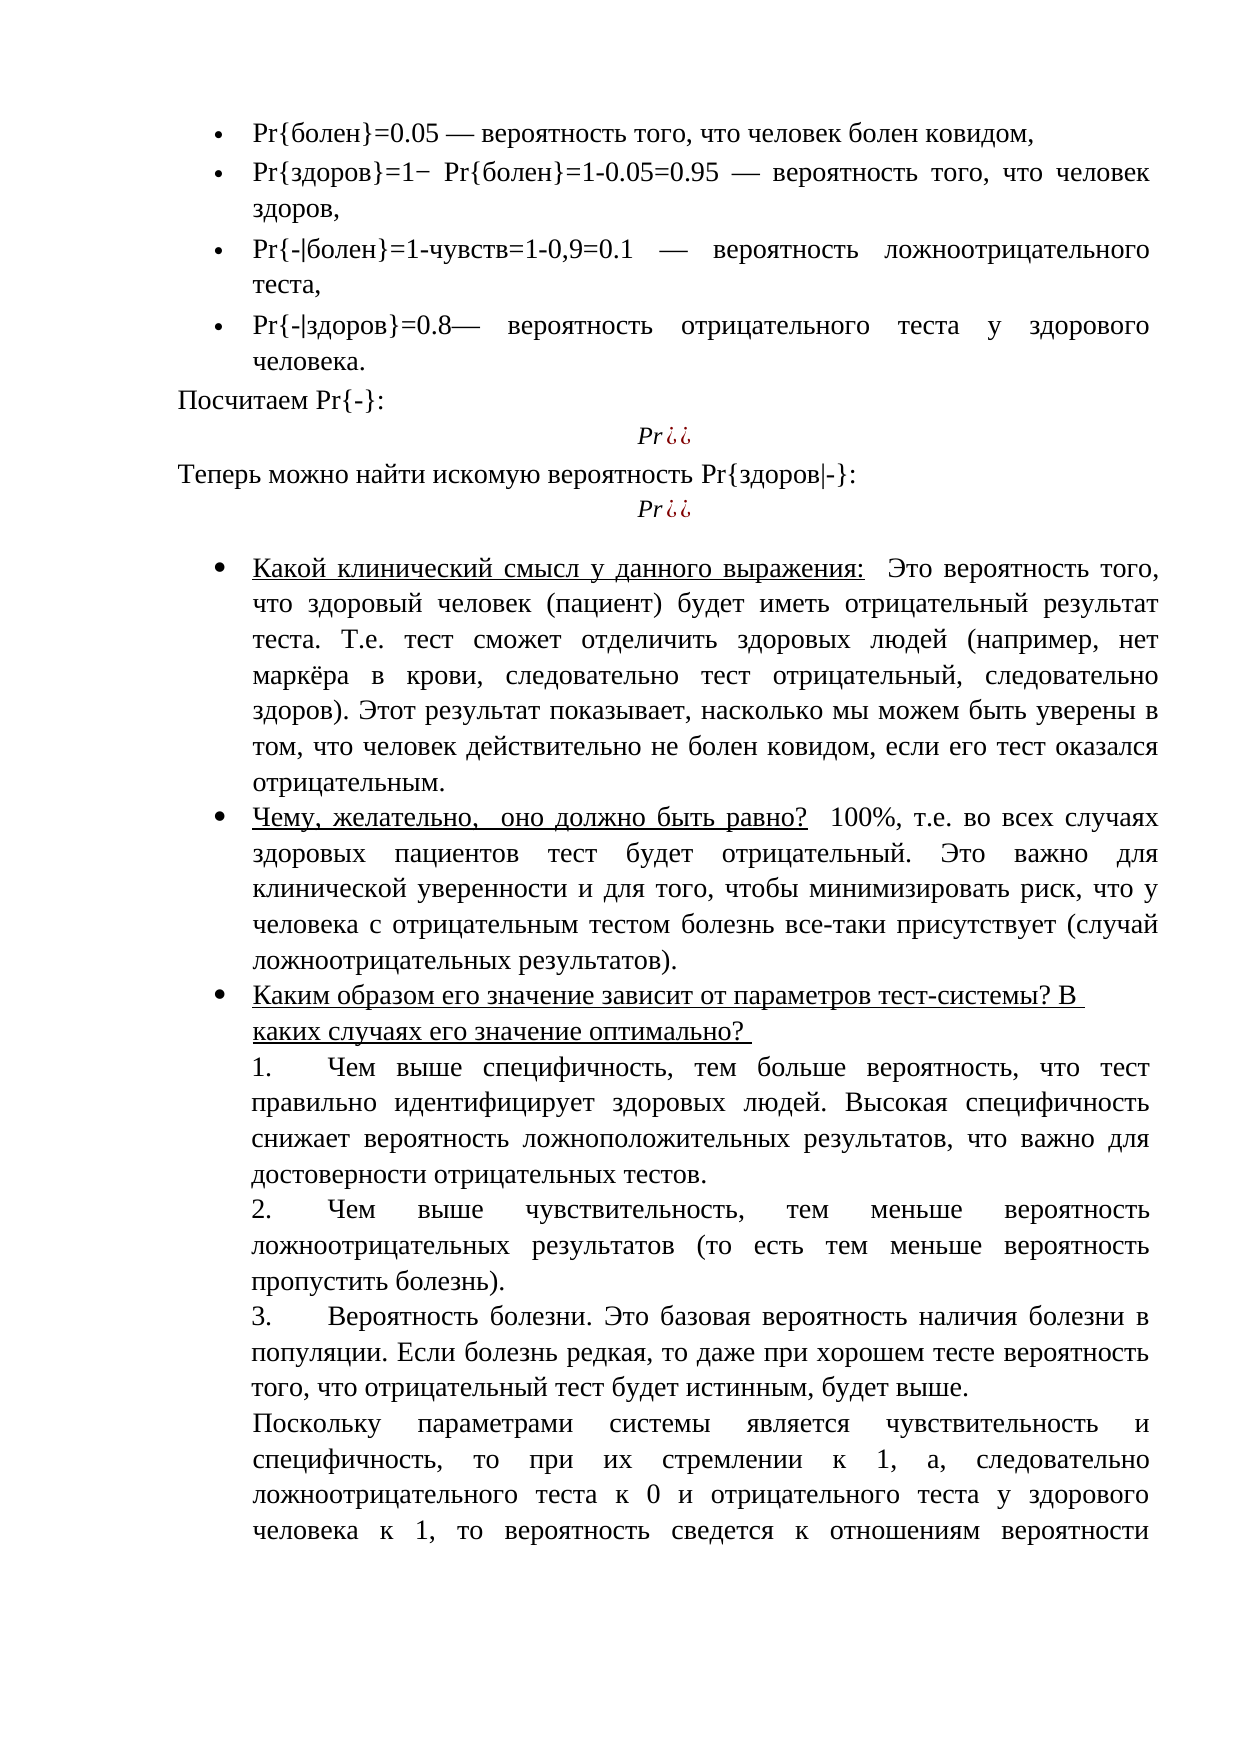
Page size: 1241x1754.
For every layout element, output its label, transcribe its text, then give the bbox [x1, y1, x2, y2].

list Какой клинический смысл у данного выражения: Это вероятность того, что здоровый человек (пациент) будет иметь отрицательный результат теста. Т.е. тест сможет отделичить здоровых людей (например, нет маркёра в крови, следовательно тест отрицательный, следовательно здоров). Этот результат показывает, насколько мы можем быть уверены в том, что человек действительно не болен ковидом, если его тест оказался отрицательным. [215, 551, 1160, 797]
text Посчитаем Pr{-}: [177, 383, 1151, 416]
list Каким образом его значение зависит от параметров тест-системы? В каких случаях его значение оптимально? [215, 978, 1151, 1047]
list Вероятность болезни. Это базовая вероятность наличия болезни в популяции. Если болезнь редкая, то даже при хорошем тесте вероятность того, что отрицательный тест будет истинным, будет выше. [251, 1299, 1151, 1403]
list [252, 1406, 1151, 1545]
list Pr{болен}=0.05 — вероятность того, что человек болен ковидом, [215, 116, 1151, 148]
list Чему, желательно, оно должно быть равно? 100%, т.е. во всех случаях здоровых пациентов тест будет отрицательный. Это важно для клинической уверенности и для того, чтобы минимизировать риск, что у человека с отрицательным тестом болезнь все-таки присутствует (случай ложноотрицательных результатов). [215, 800, 1160, 975]
text Теперь можно найти искомую вероятность Pr{здоров|-}: [177, 457, 1151, 489]
list Pr{здоров}=1− Pr{болен}=1-0.05=0.95 — вероятность того, что человек здоров, [215, 155, 1151, 223]
list Чем выше чувствительность, тем меньше вероятность ложноотрицательных результатов (то есть тем меньше вероятность пропустить болезнь). [251, 1192, 1151, 1296]
list Чем выше специфичность, тем больше вероятность, что тест правильно идентифицирует здоровых людей. Высокая специфичность снижает вероятность ложноположительных результатов, что важно для достоверности отрицательных тестов. [251, 1050, 1151, 1189]
list Pr{-∣болен}=1-чувств=1-0,9=0.1 — вероятность ложноотрицательного теста, [215, 230, 1151, 300]
list Pr{-∣здоров}=0.8— вероятность отрицательного теста у здорового человека. [215, 307, 1151, 376]
